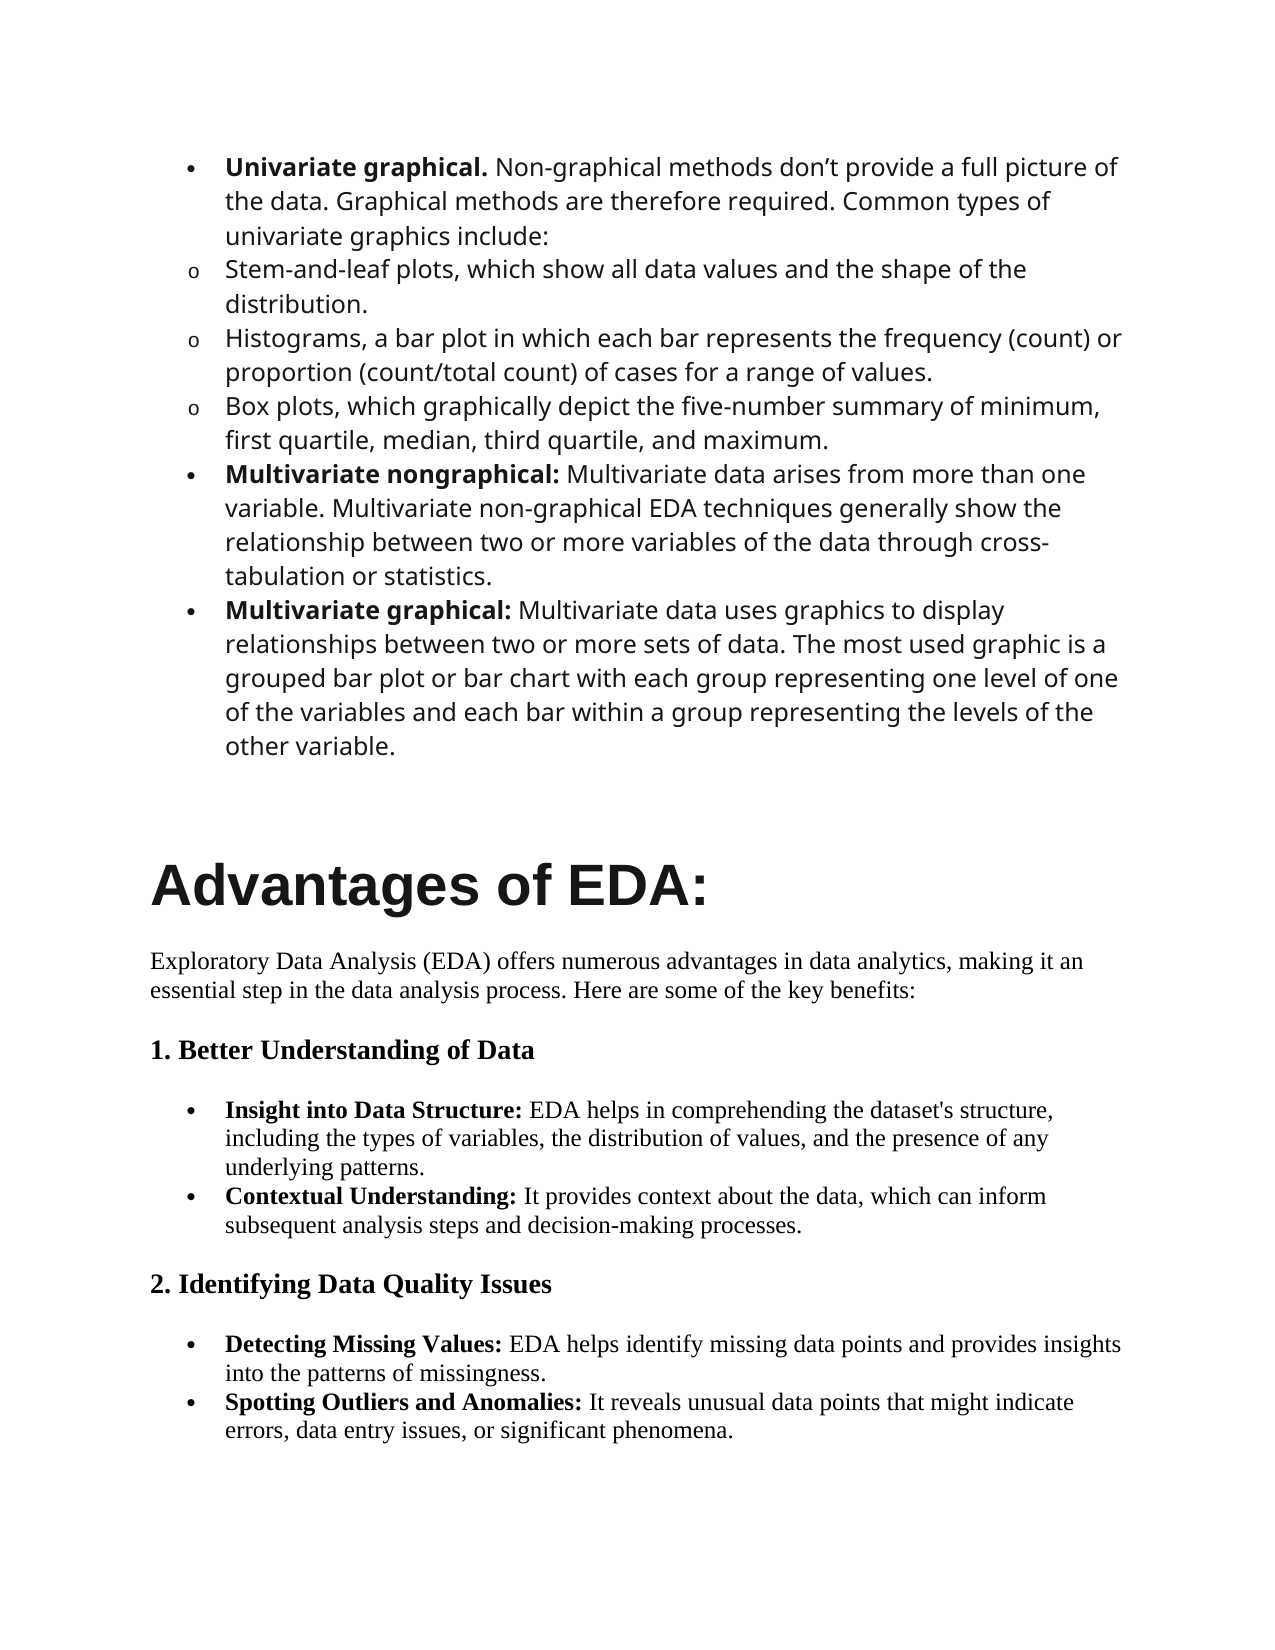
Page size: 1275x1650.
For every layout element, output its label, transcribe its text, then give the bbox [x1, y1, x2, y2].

list Detecting Missing Values: EDA helps identify missing data points and provides insights into the patterns of missingness. [187, 1329, 1125, 1387]
text Advantages of EDA: [150, 850, 1125, 917]
list Spotting Outliers and Anomalies: It reveals unusual data points that might indicate errors, data entry issues, or significant phenomena. [187, 1387, 1125, 1444]
list Multivariate graphical: Multivariate data uses graphics to display relationships between two or more sets of data. The most used graphic is a grouped bar plot or bar chart with each group representing one level of one of the variables and each bar within a group representing the levels of the other variable. [187, 593, 1125, 763]
text 1. Better Understanding of Data [150, 1033, 1125, 1066]
list Contextual Understanding: It provides context about the data, which can inform subsequent analysis steps and decision-making processes. [187, 1181, 1125, 1238]
list Multivariate nongraphical: Multivariate data arises from more than one variable. Multivariate non-graphical EDA techniques generally show the relationship between two or more variables of the data through cross-tabulation or statistics. [187, 457, 1125, 593]
text 2. Identifying Data Quality Issues [150, 1268, 1125, 1300]
text Exploratory Data Analysis (EDA) offers numerous advantages in data analytics, making it an essential step in the data analysis process. Here are some of the key benefits: [150, 946, 1125, 1004]
list Stem-and-leaf plots, which show all data values and the shape of the distribution. [187, 252, 1125, 320]
list Histograms, a bar plot in which each bar represents the frequency (count) or proportion (count/total count) of cases for a range of values. [187, 320, 1125, 388]
list Insight into Data Structure: EDA helps in comprehending the dataset's structure, including the types of variables, the distribution of values, and the presence of any underlying patterns. [187, 1095, 1125, 1181]
list Univariate graphical. Non-graphical methods don’t provide a full picture of the data. Graphical methods are therefore required. Common types of univariate graphics include: [187, 150, 1125, 252]
list Box plots, which graphically depict the five-number summary of minimum, first quartile, median, third quartile, and maximum. [187, 388, 1125, 457]
